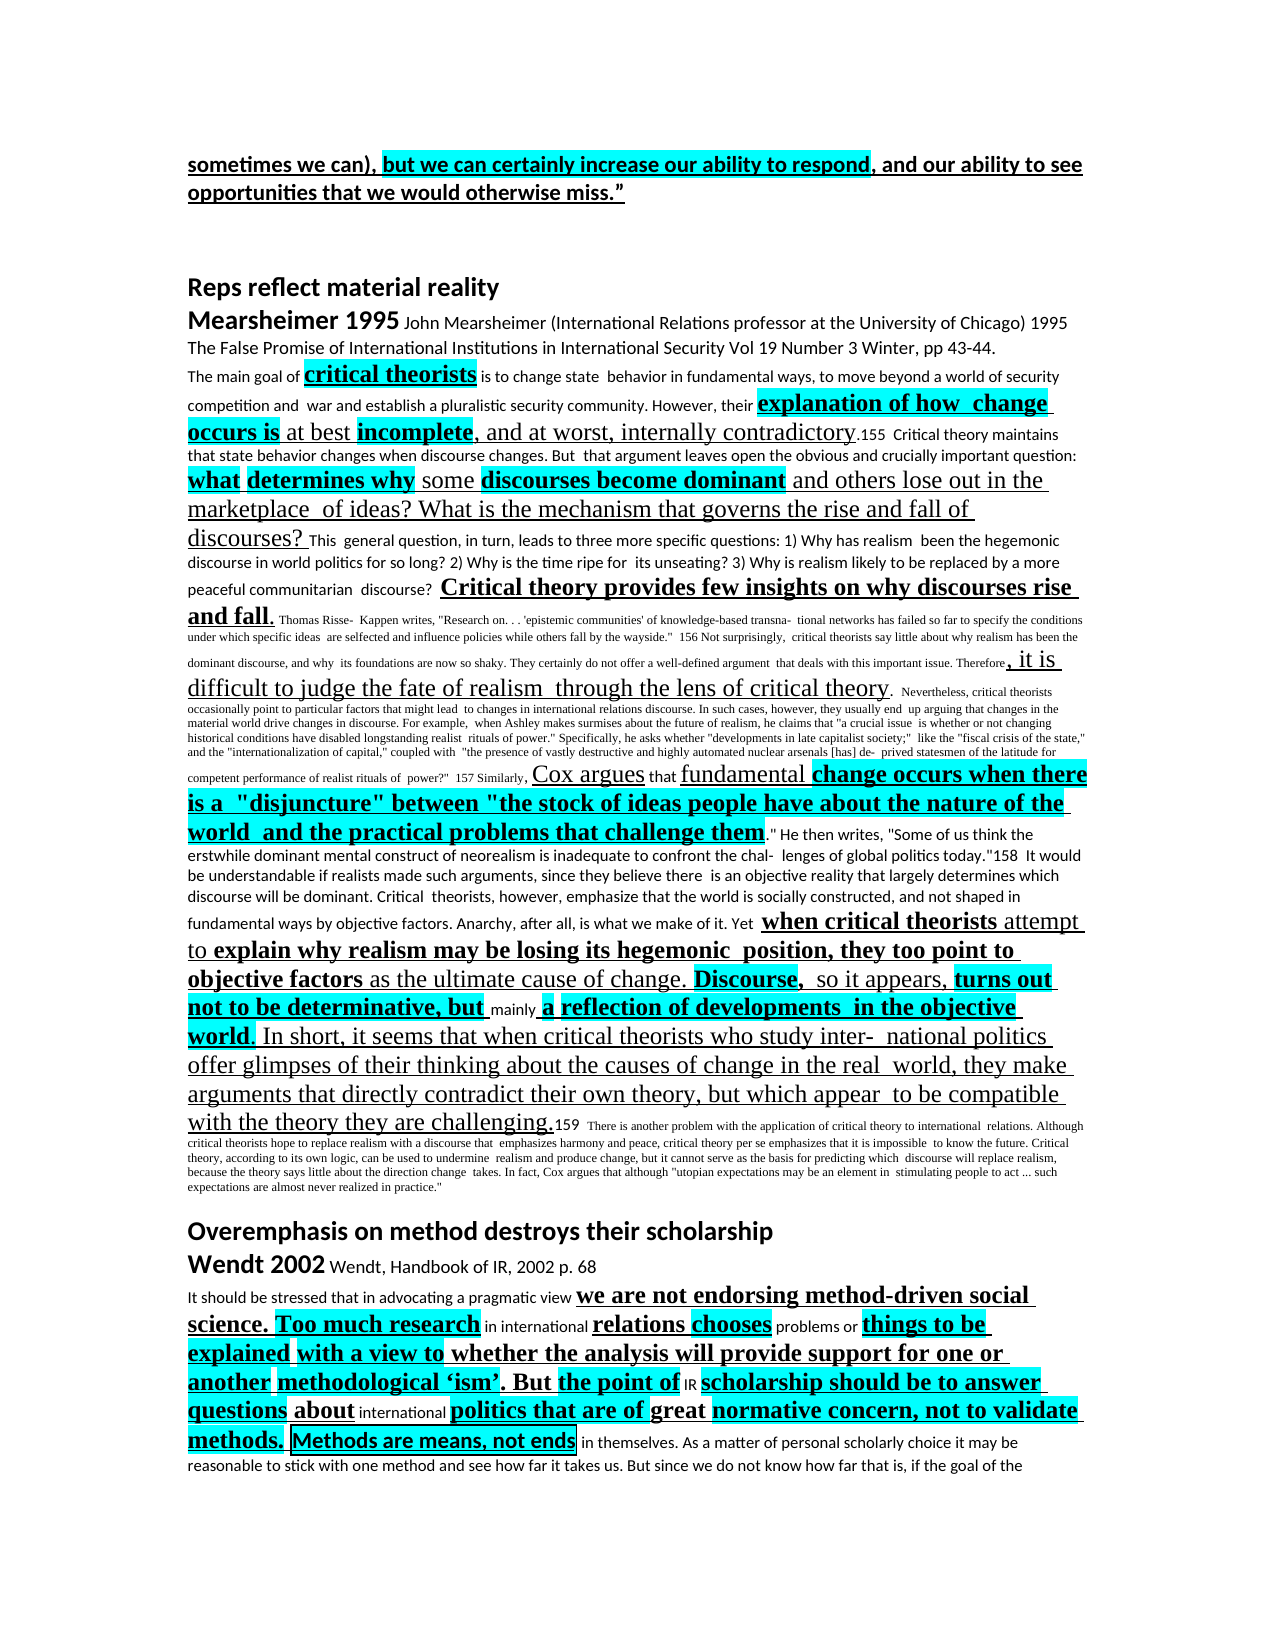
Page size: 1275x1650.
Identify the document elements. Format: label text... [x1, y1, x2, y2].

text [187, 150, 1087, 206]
text The main goal of critical theorists is to change state behavior in fundamental ways, to move beyond a world of security competition and war and establish a pluralistic security community. However, their explanation of how change occurs is at best incomplete, and at worst, internally contradictory.155 Critical theory maintains that state behavior changes when discourse changes. But that argument leaves open the obvious and crucially important question: what determines why some discourses become dominant and others lose out in the marketplace of ideas? What is the mechanism that governs the rise and fall of discourses? This general question, in turn, leads to three more specific questions: 1) Why has realism been the hegemonic discourse in world politics for so long? 2) Why is the time ripe for its unseating? 3) Why is realism likely to be replaced by a more peaceful communitarian discourse? Critical theory provides few insights on why discourses rise and fall. Thomas Risse- Kappen writes, "Research on. . . 'epistemic communities' of knowledge-based transna- tional networks has failed so far to specify the conditions under which specific ideas are selfected and influence policies while others fall by the wayside." 156 Not surprisingly, critical theorists say little about why realism has been the dominant discourse, and why its foundations are now so shaky. They certainly do not offer a well-defined argument that deals with this important issue. Therefore, it is difficult to judge the fate of realism through the lens of critical theory. Nevertheless, critical theorists occasionally point to particular factors that might lead to changes in international relations discourse. In such cases, however, they usually end up arguing that changes in the material world drive changes in discourse. For example, when Ashley makes surmises about the future of realism, he claims that "a crucial issue is whether or not changing historical conditions have disabled longstanding realist rituals of power." Specifically, he asks whether "developments in late capitalist society;" like the "fiscal crisis of the state," and the "internationalization of capital," coupled with "the presence of vastly destructive and highly automated nuclear arsenals [has] de- prived statesmen of the latitude for competent performance of realist rituals of power?" 157 Similarly, Cox argues that fundamental change occurs when there is a "disjuncture" between "the stock of ideas people have about the nature of the world and the practical problems that challenge them." He then writes, "Some of us think the erstwhile dominant mental construct of neorealism is inadequate to confront the chal- lenges of global politics today."158 It would be understandable if realists made such arguments, since they believe there is an objective reality that largely determines which discourse will be dominant. Critical theorists, however, emphasize that the world is socially constructed, and not shaped in fundamental ways by objective factors. Anarchy, after all, is what we make of it. Yet when critical theorists attempt to explain why realism may be losing its hegemonic position, they too point to objective factors as the ultimate cause of change. Discourse, so it appears, turns out not to be determinative, but mainly a reflection of developments in the objective world. In short, it seems that when critical theorists who study inter- national politics offer glimpses of their thinking about the causes of change in the real world, they make arguments that directly contradict their own theory, but which appear to be compatible with the theory they are challenging.159 There is another problem with the application of critical theory to international relations. Although critical theorists hope to replace realism with a discourse that emphasizes harmony and peace, critical theory per se emphasizes that it is impossible to know the future. Critical theory, according to its own logic, can be used to undermine realism and produce change, but it cannot serve as the basis for predicting which discourse will replace realism, because the theory says little about the direction change takes. In fact, Cox argues that although "utopian expectations may be an element in stimulating people to act ... such expectations are almost never realized in practice." [187, 788, 1087, 1194]
subtitle Overemphasis on method destroys their scholarship [187, 1214, 1087, 1248]
text Mearsheimer 1995 John Mearsheimer (International Relations professor at the University of Chicago) 1995 The False Promise of International Institutions in International Security Vol 19 Number 3 Winter, pp 43-44. [187, 303, 1087, 359]
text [187, 1281, 1087, 1476]
text Wendt 2002 Wendt, Handbook of IR, 2002 p. 68 [187, 1248, 1087, 1281]
text The main goal of critical theorists is to change state behavior in fundamental ways, to move beyond a world of security competition and war and establish a pluralistic security community. However, their explanation of how change occurs is at best incomplete, and at worst, internally contradictory.155 Critical theory maintains that state behavior changes when discourse changes. But that argument leaves open the obvious and crucially important question: what determines why some discourses become dominant and others lose out in the marketplace of ideas? What is the mechanism that governs the rise and fall of discourses? This general question, in turn, leads to three more specific questions: 1) Why has realism been the hegemonic discourse in world politics for so long? 2) Why is the time ripe for its unseating? 3) Why is realism likely to be replaced by a more peaceful communitarian discourse? Critical theory provides few insights on why discourses rise and fall. Thomas Risse- Kappen writes, "Research on. . . 'epistemic communities' of knowledge-based transna- tional networks has failed so far to specify the conditions under which specific ideas are selfected and influence policies while others fall by the wayside." 156 Not surprisingly, critical theorists say little about why realism has been the dominant discourse, and why its foundations are now so shaky. They certainly do not offer a well-defined argument that deals with this important issue. Therefore, it is difficult to judge the fate of realism through the lens of critical theory. Nevertheless, critical theorists occasionally point to particular factors that might lead to changes in international relations discourse. In such cases, however, they usually end up arguing that changes in the material world drive changes in discourse. For example, when Ashley makes surmises about the future of realism, he claims that "a crucial issue is whether or not changing historical conditions have disabled longstanding realist rituals of power." Specifically, he asks whether "developments in late capitalist society;" like the "fiscal crisis of the state," and the "internationalization of capital," coupled with "the presence of vastly destructive and highly automated nuclear arsenals [has] de- prived statesmen of the latitude for competent performance of realist rituals of power?" 157 Similarly, Cox argues that fundamental change occurs when there is a "disjuncture" between "the stock of ideas people have about the nature of the world and the practical problems that challenge them." He then writes, "Some of us think the erstwhile dominant mental construct of neorealism is inadequate to confront the chal- lenges of global politics today."158 It would be understandable if realists made such arguments, since they believe there is an objective reality that largely determines which discourse will be dominant. Critical theorists, however, emphasize that the world is socially constructed, and not shaped in fundamental ways by objective factors. Anarchy, after all, is what we make of it. Yet when critical theorists attempt to explain why realism may be losing its hegemonic position, they too point to objective factors as the ultimate cause of change. Discourse, so it appears, turns out not to be determinative, but mainly a reflection of developments in the objective world. In short, it seems that when critical theorists who study inter- national politics offer glimpses of their thinking about the causes of change in the real world, they make arguments that directly contradict their own theory, but which appear to be compatible with the theory they are challenging.159 There is another problem with the application of critical theory to international relations. Although critical theorists hope to replace realism with a discourse that emphasizes harmony and peace, critical theory per se emphasizes that it is impossible to know the future. Critical theory, according to its own logic, can be used to undermine realism and produce change, but it cannot serve as the basis for predicting which discourse will replace realism, because the theory says little about the direction change takes. In fact, Cox argues that although "utopian expectations may be an element in stimulating people to act ... such expectations are almost never realized in practice." [187, 359, 1087, 813]
subtitle Reps reflect material reality [187, 270, 1087, 303]
